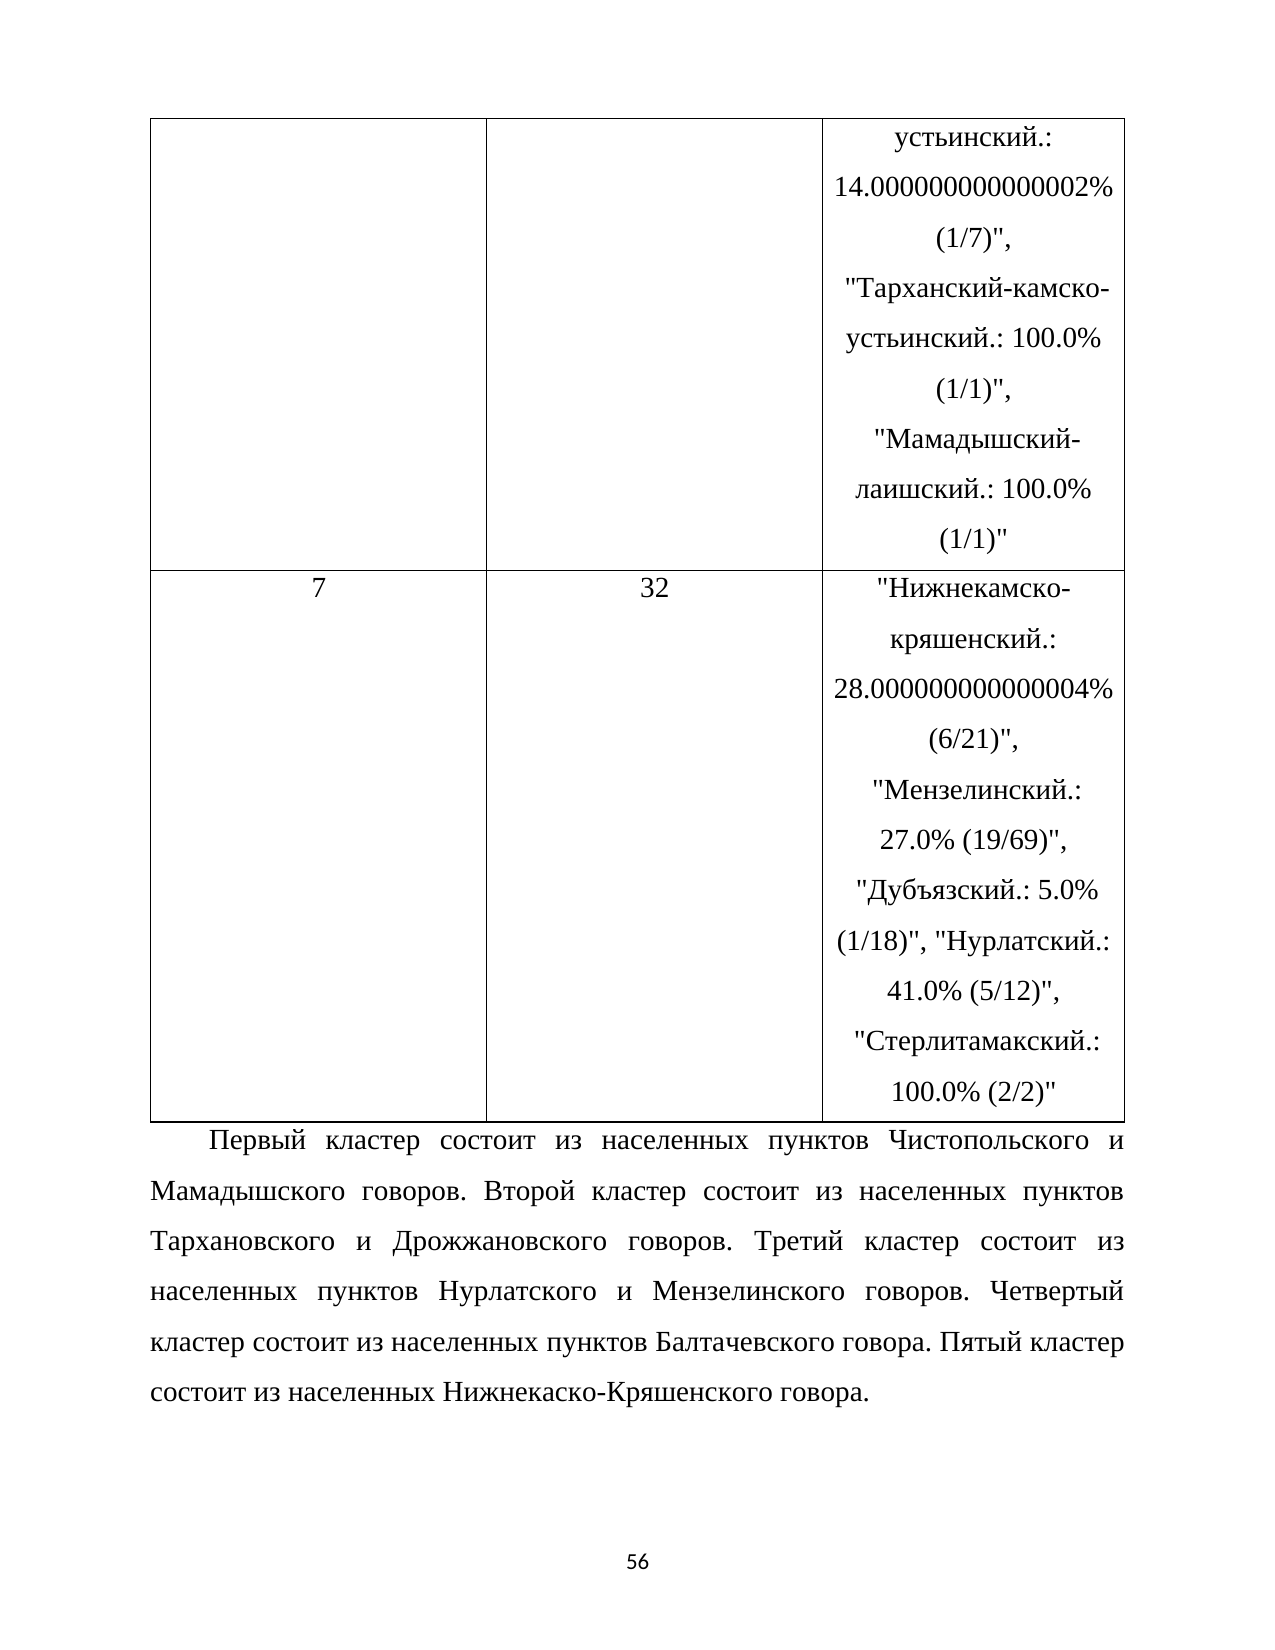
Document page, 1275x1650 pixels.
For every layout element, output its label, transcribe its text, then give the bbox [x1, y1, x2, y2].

text Первый кластер состоит из населенных пунктов Чистопольского и Мамадышского говоров. Второй кластер состоит из населенных пунктов Тархановского и Дрожжановского говоров. Третий кластер состоит из населенных пунктов Нурлатского и Мензелинского говоров. Четвертый кластер состоит из населенных пунктов Балтачевского говора. Пятый кластер состоит из населенных Нижнекаско-Кряшенского говора. [150, 1123, 1125, 1408]
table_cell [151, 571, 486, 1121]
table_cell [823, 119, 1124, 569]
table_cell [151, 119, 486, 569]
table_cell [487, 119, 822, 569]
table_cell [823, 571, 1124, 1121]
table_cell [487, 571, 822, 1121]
